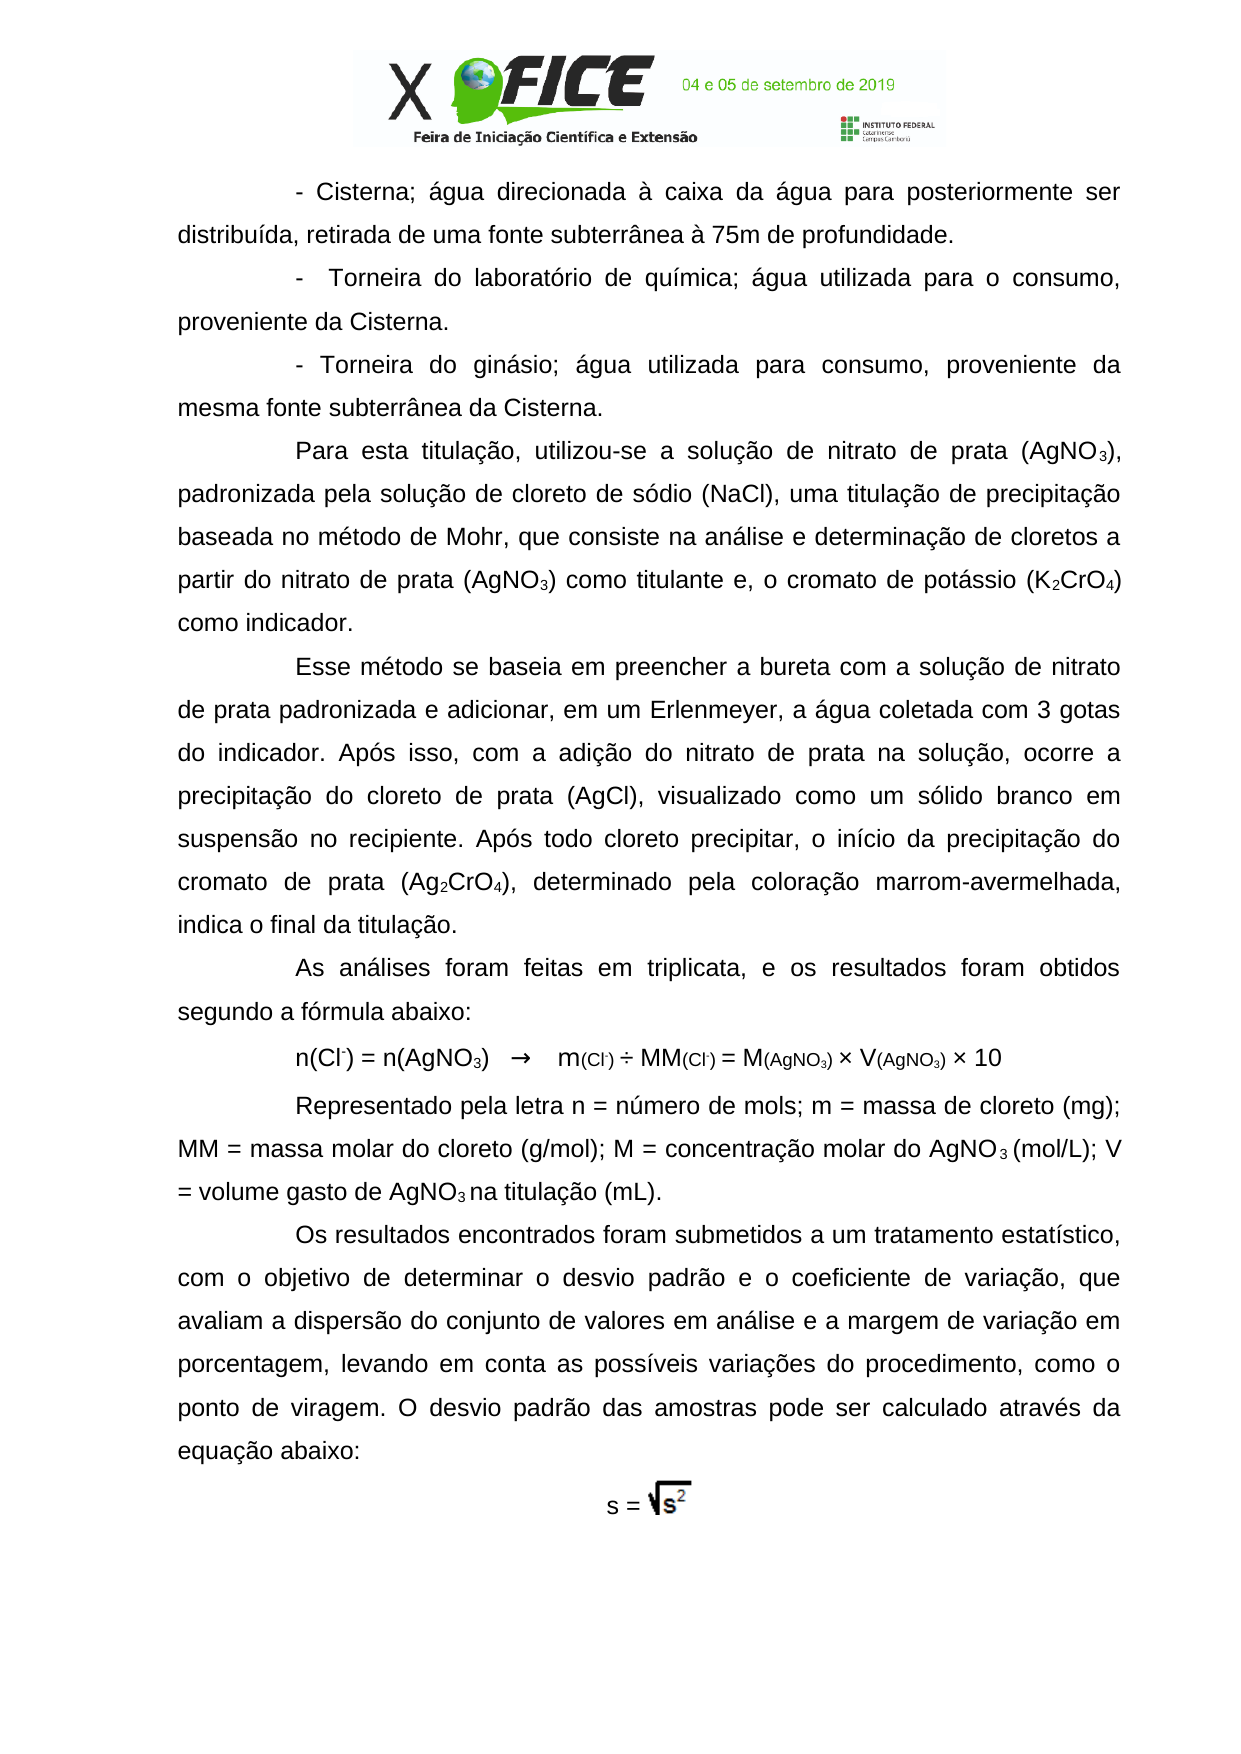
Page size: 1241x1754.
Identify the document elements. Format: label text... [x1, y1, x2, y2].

text As análises foram feitas em triplicata, e os resultados foram obtidos segundo a fórmula abaixo: [177, 953, 1122, 1025]
text Os resultados encontrados foram submetidos a um tratamento estatístico, com o objetivo de determinar o desvio padrão e o coeficiente de variação, que avaliam a dispersão do conjunto de valores em análise e a margem de variação em porcentagem, levando em conta as possíveis variações do procedimento, como o ponto de viragem. O desvio padrão das amostras pode ser calculado através da equação abaixo: [177, 1220, 1122, 1464]
text - Torneira do laboratório de química; água utilizada para o consumo, proveniente da Cisterna. [177, 263, 1122, 335]
text s = [177, 1479, 1122, 1519]
text n(Cl-) = n(AgNO3) → m(Cl-) ÷ MM(Cl-) = M(AgNO3) × V(AgNO3) × 10 [177, 1040, 1122, 1074]
text Esse método se baseia em preencher a bureta com a solução de nitrato de prata padronizada e adicionar, em um Erlenmeyer, a água coletada com 3 gotas do indicador. Após isso, com a adição do nitrato de prata na solução, ocorre a precipitação do cloreto de prata (AgCl), visualizado como um sólido branco em suspensão no recipiente. Após todo cloreto precipitar, o início da precipitação do cromato de prata (Ag2CrO4), determinado pela coloração marrom-avermelhada, indica o final da titulação. [177, 652, 1122, 939]
text - Torneira do ginásio; água utilizada para consumo, proveniente da mesma fonte subterrânea da Cisterna. [177, 350, 1122, 422]
text Representado pela letra n = número de mols; m = massa de cloreto (mg); MM = massa molar do cloreto (g/mol); M = concentração molar do AgNO3 (mol/L); V = volume gasto de AgNO3 na titulação (mL). [177, 1091, 1122, 1206]
text Para esta titulação, utilizou-se a solução de nitrato de prata (AgNO3), padronizada pela solução de cloreto de sódio (NaCl), uma titulação de precipitação baseada no método de Mohr, que consiste na análise e determinação de cloretos a partir do nitrato de prata (AgNO3) como titulante e, o cromato de potássio (K2CrO4) como indicador. [177, 436, 1122, 637]
text - Cisterna; água direcionada à caixa da água para posteriormente ser distribuída, retirada de uma fonte subterrânea à 75m de profundidade. [177, 177, 1122, 249]
picture [647, 1478, 693, 1515]
picture [352, 50, 947, 147]
